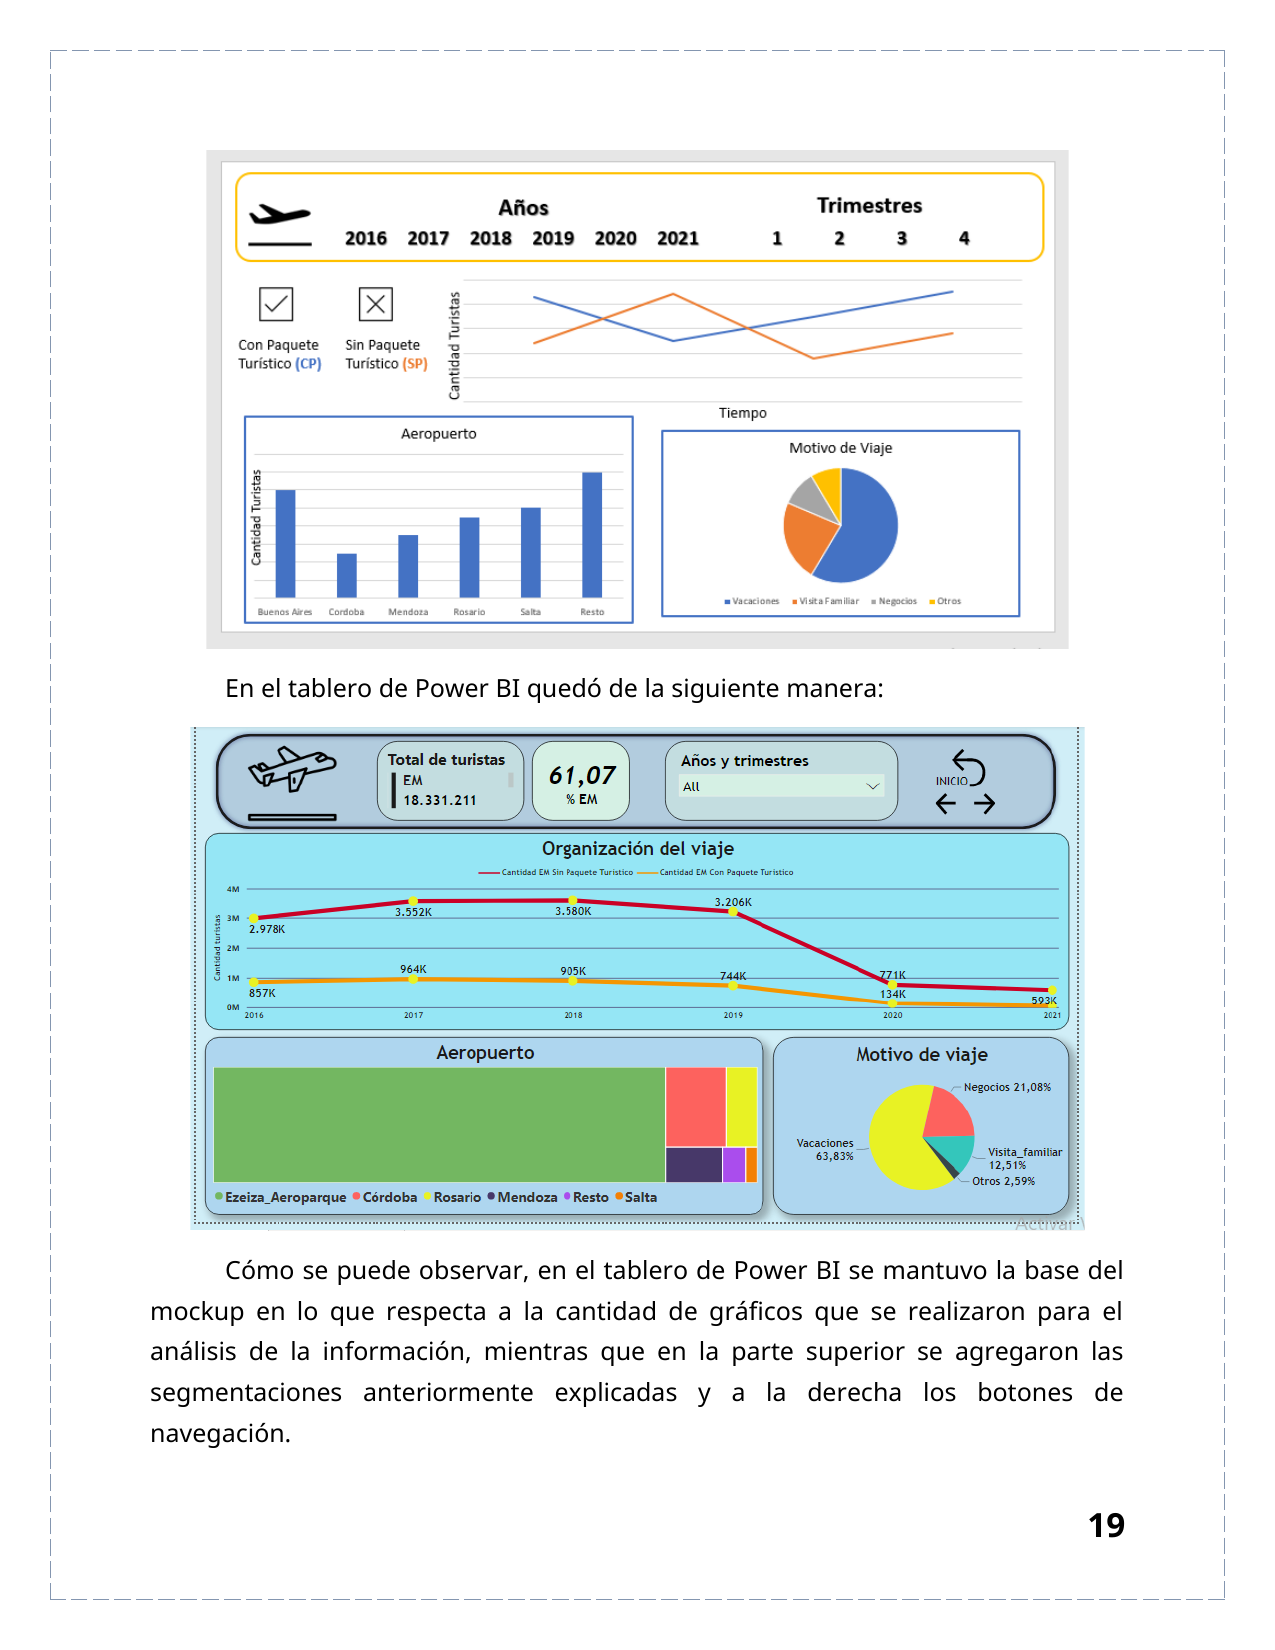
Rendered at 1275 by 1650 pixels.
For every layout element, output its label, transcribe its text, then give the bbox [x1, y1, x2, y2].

picture [206, 150, 1069, 649]
text En el tablero de Power BI quedó de la siguiente manera: [150, 670, 1125, 704]
text Cómo se puede observar, en el tablero de Power BI se mantuvo la base del mockup en lo que respecta a la cantidad de gráficos que se realizaron para el análisis de la información, mientras que en la parte superior se agregaron las segmentaciones anteriormente explicadas y a la derecha los botones de navegación. [150, 1252, 1125, 1450]
picture [190, 727, 1085, 1231]
